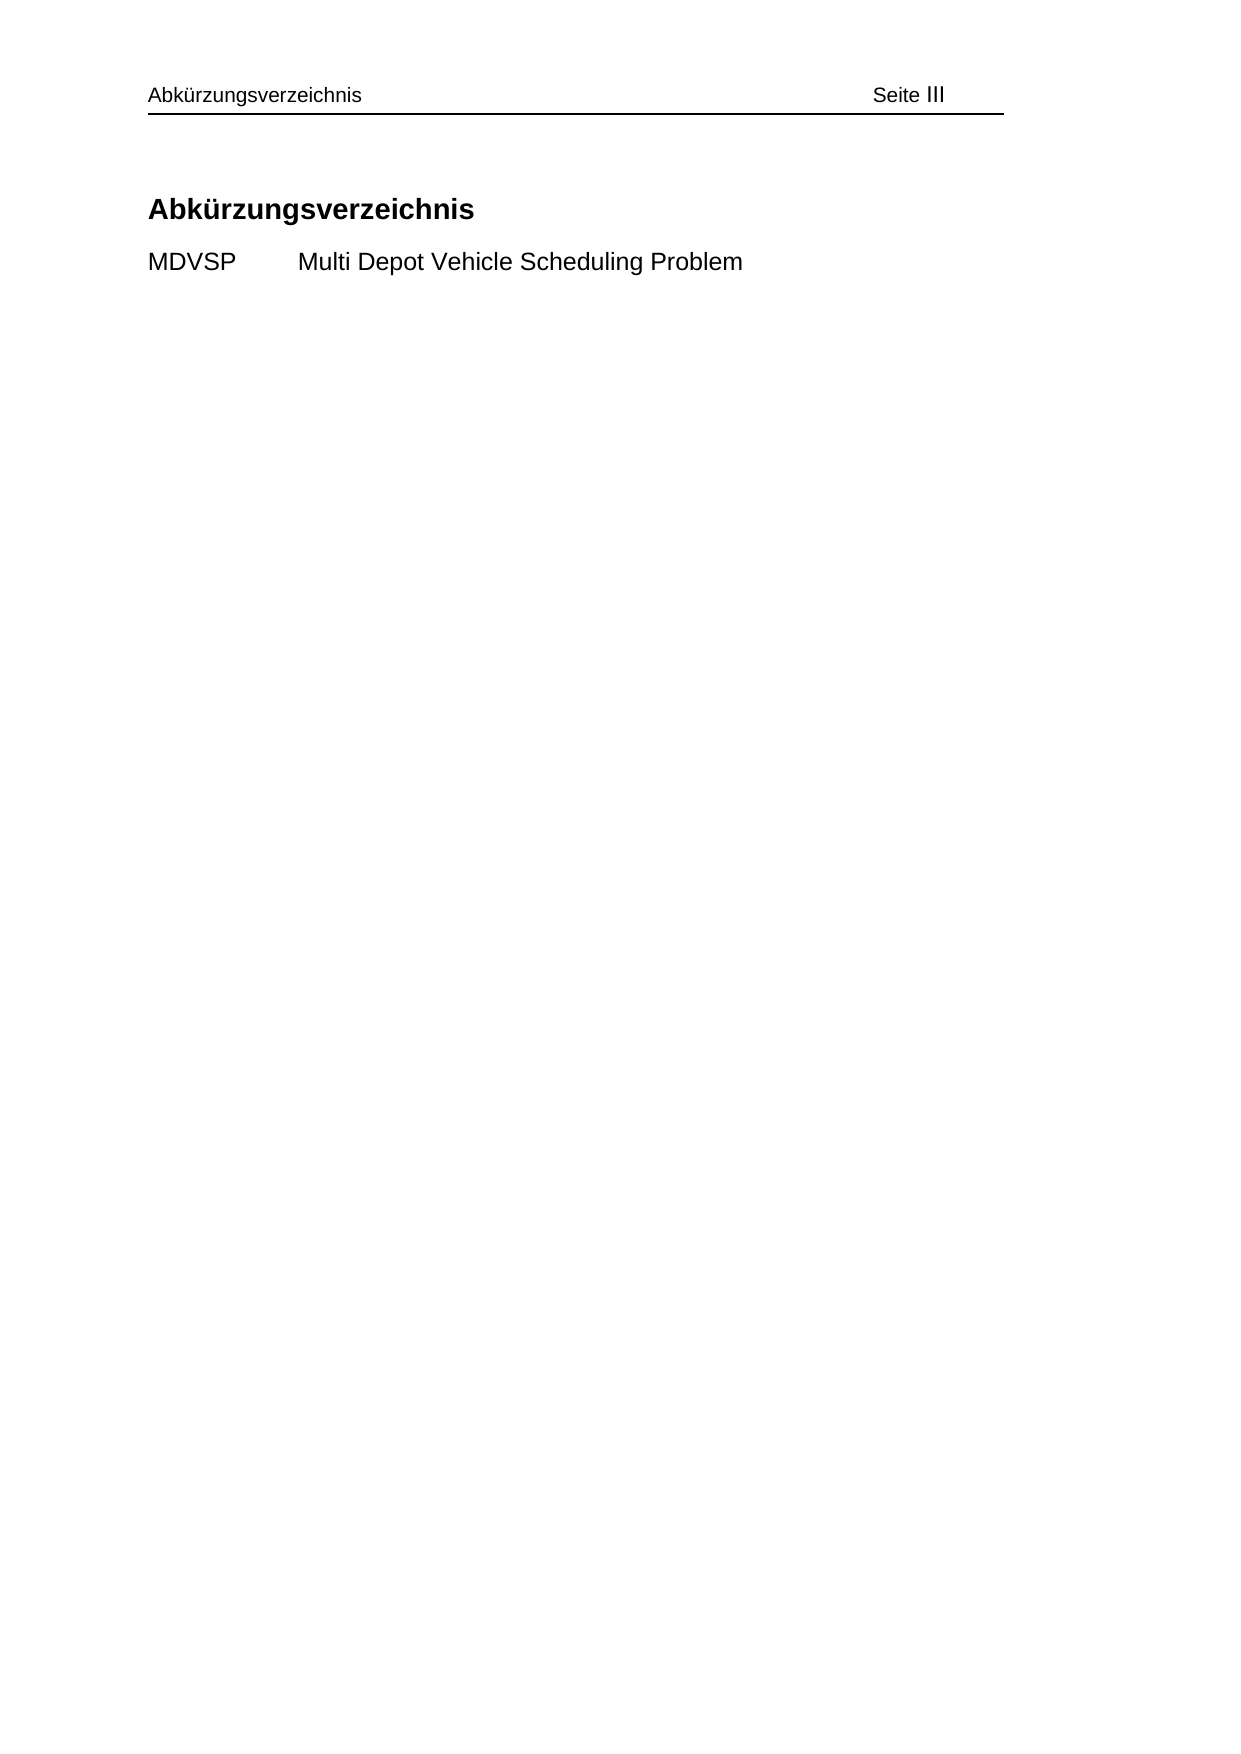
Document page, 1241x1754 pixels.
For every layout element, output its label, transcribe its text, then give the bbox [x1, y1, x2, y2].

text MDVSP Multi Depot Vehicle Scheduling Problem [148, 242, 1004, 275]
subtitle Abkürzungsverzeichnis [148, 188, 1004, 225]
